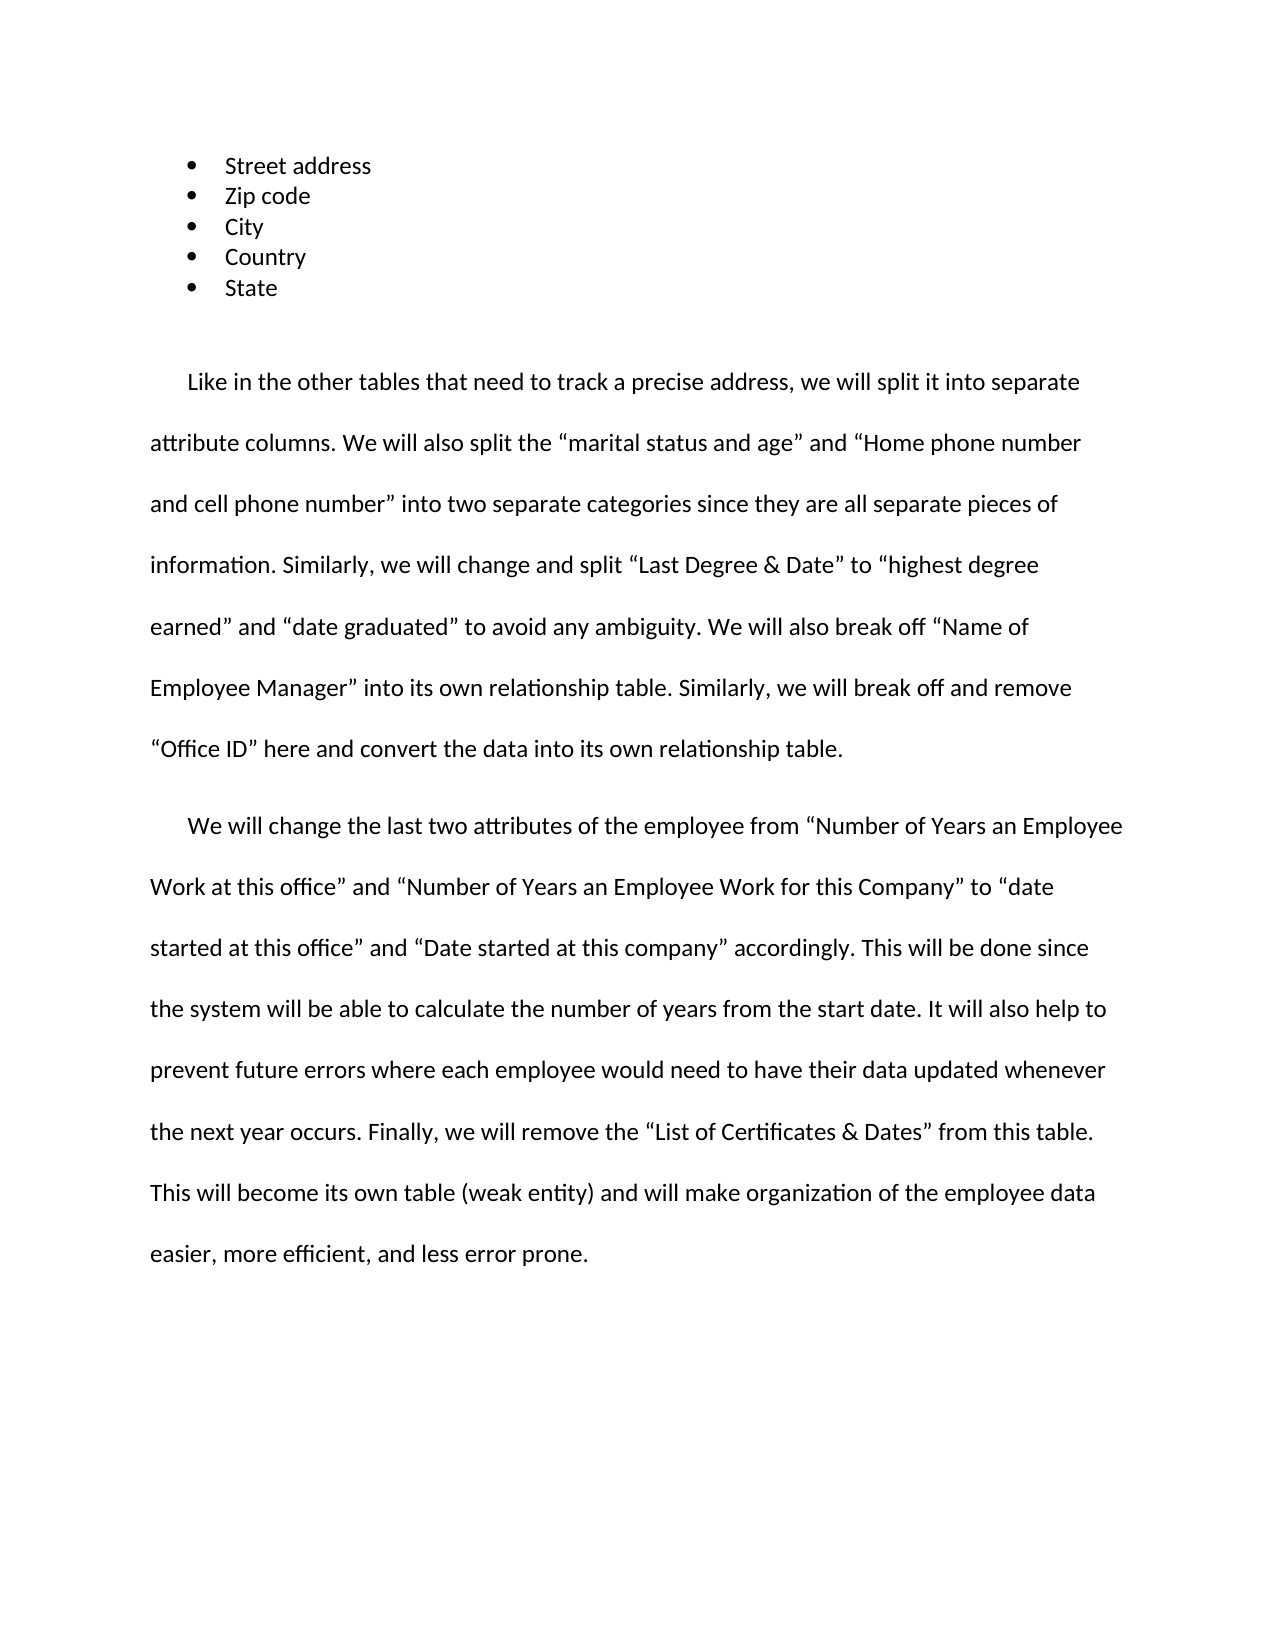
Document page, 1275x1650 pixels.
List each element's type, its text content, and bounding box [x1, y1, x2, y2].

text We will change the last two attributes of the employee from “Number of Years an Employee Work at this office” and “Number of Years an Employee Work for this Company” to “date started at this office” and “Date started at this company” accordingly. This will be done since the system will be able to calculate the number of years from the start date. It will also help to prevent future errors where each employee would need to have their data updated whenever the next year occurs. Finally, we will remove the “List of Certificates & Dates” from this table. This will become its own table (weak entity) and will make organization of the employee data easier, more efficient, and less error prone. [150, 810, 1125, 1268]
text Like in the other tables that need to track a precise address, we will split it into separate attribute columns. We will also split the “marital status and age” and “Home phone number and cell phone number” into two separate categories since they are all separate pieces of information. Similarly, we will change and split “Last Degree & Date” to “highest degree earned” and “date graduated” to avoid any ambiguity. We will also break off “Name of Employee Manager” into its own relationship table. Similarly, we will break off and remove “Office ID” here and convert the data into its own relationship table. [150, 366, 1125, 763]
list State [187, 272, 1125, 303]
list City [187, 211, 1125, 242]
list Country [187, 242, 1125, 272]
list Street address [187, 150, 1125, 181]
list Zip code [187, 181, 1125, 211]
